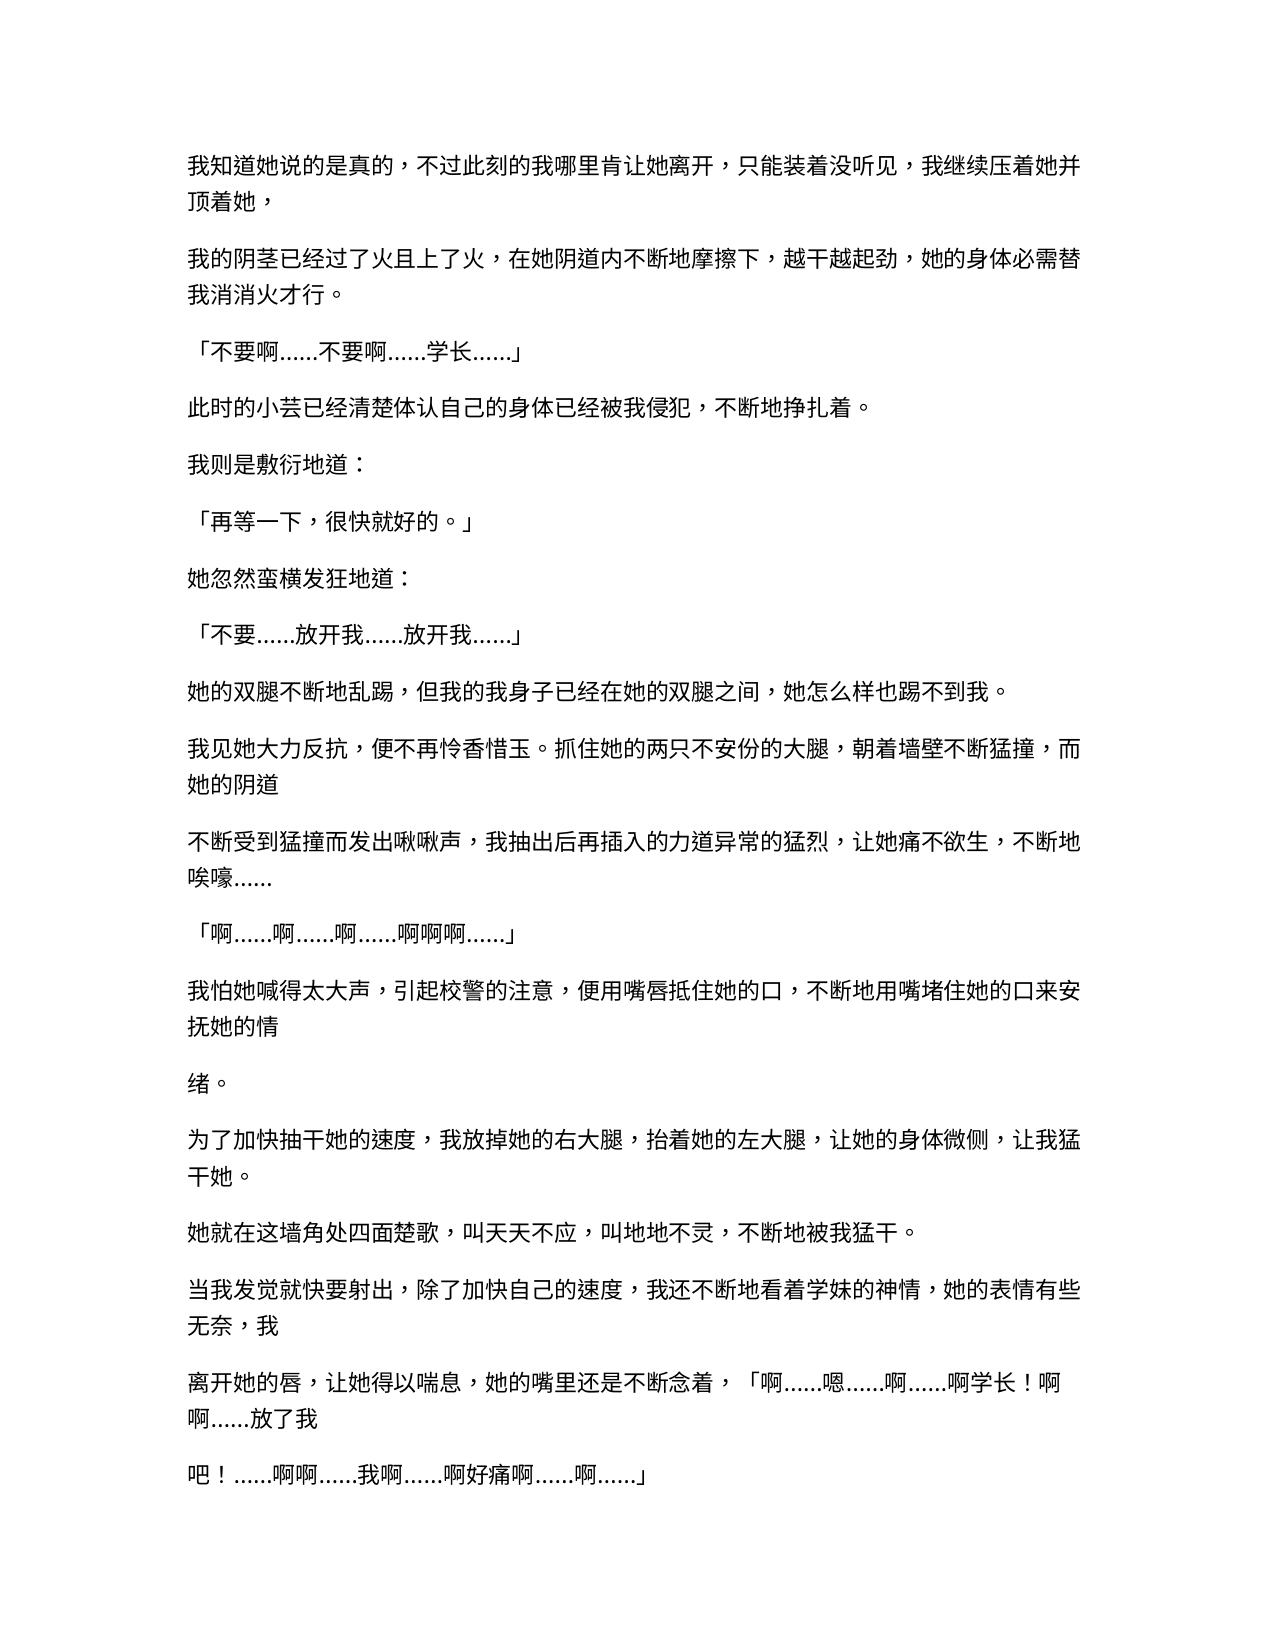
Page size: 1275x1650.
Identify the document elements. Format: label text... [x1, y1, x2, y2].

text 我则是敷衍地道： [187, 449, 1087, 480]
text 当我发觉就快要射出，除了加快自己的速度，我还不断地看着学妹的神情，她的表情有些无奈，我 [187, 1274, 1087, 1341]
text 「啊……啊……啊……啊啊啊……」 [187, 918, 1087, 949]
text 「再等一下，很快就好的。」 [187, 506, 1087, 537]
text 她就在这墙角处四面楚歌，叫天天不应，叫地地不灵，不断地被我猛干。 [187, 1217, 1087, 1248]
text 她忽然蛮横发狂地道： [187, 562, 1087, 594]
text 我怕她喊得太大声，引起校警的注意，便用嘴唇抵住她的口，不断地用嘴堵住她的口来安抚她的情 [187, 975, 1087, 1042]
text 我知道她说的是真的，不过此刻的我哪里肯让她离开，只能装着没听见，我继续压着她并顶着她， [187, 150, 1087, 217]
text 我的阴茎已经过了火且上了火，在她阴道内不断地摩擦下，越干越起劲，她的身体必需替我消消火才行。 [187, 243, 1087, 310]
text 不断受到猛撞而发出啾啾声，我抽出后再插入的力道异常的猛烈，让她痛不欲生，不断地唉嚎…… [187, 826, 1087, 893]
text 吧！……啊啊……我啊……啊好痛啊……啊……」 [187, 1459, 1087, 1491]
text 「不要……放开我……放开我……」 [187, 619, 1087, 651]
text 我见她大力反抗，便不再怜香惜玉。抓住她的两只不安份的大腿，朝着墙壁不断猛撞，而她的阴道 [187, 733, 1087, 800]
text 离开她的唇，让她得以喘息，她的嘴里还是不断念着，「啊……嗯……啊……啊学长！啊啊……放了我 [187, 1367, 1087, 1434]
text 「不要啊……不要啊……学长……」 [187, 335, 1087, 367]
text 绪。 [187, 1068, 1087, 1099]
text 为了加快抽干她的速度，我放掉她的右大腿，抬着她的左大腿，让她的身体微侧，让我猛干她。 [187, 1124, 1087, 1192]
text 她的双腿不断地乱踢，但我的我身子已经在她的双腿之间，她怎么样也踢不到我。 [187, 676, 1087, 707]
text 此时的小芸已经清楚体认自己的身体已经被我侵犯，不断地挣扎着。 [187, 392, 1087, 423]
